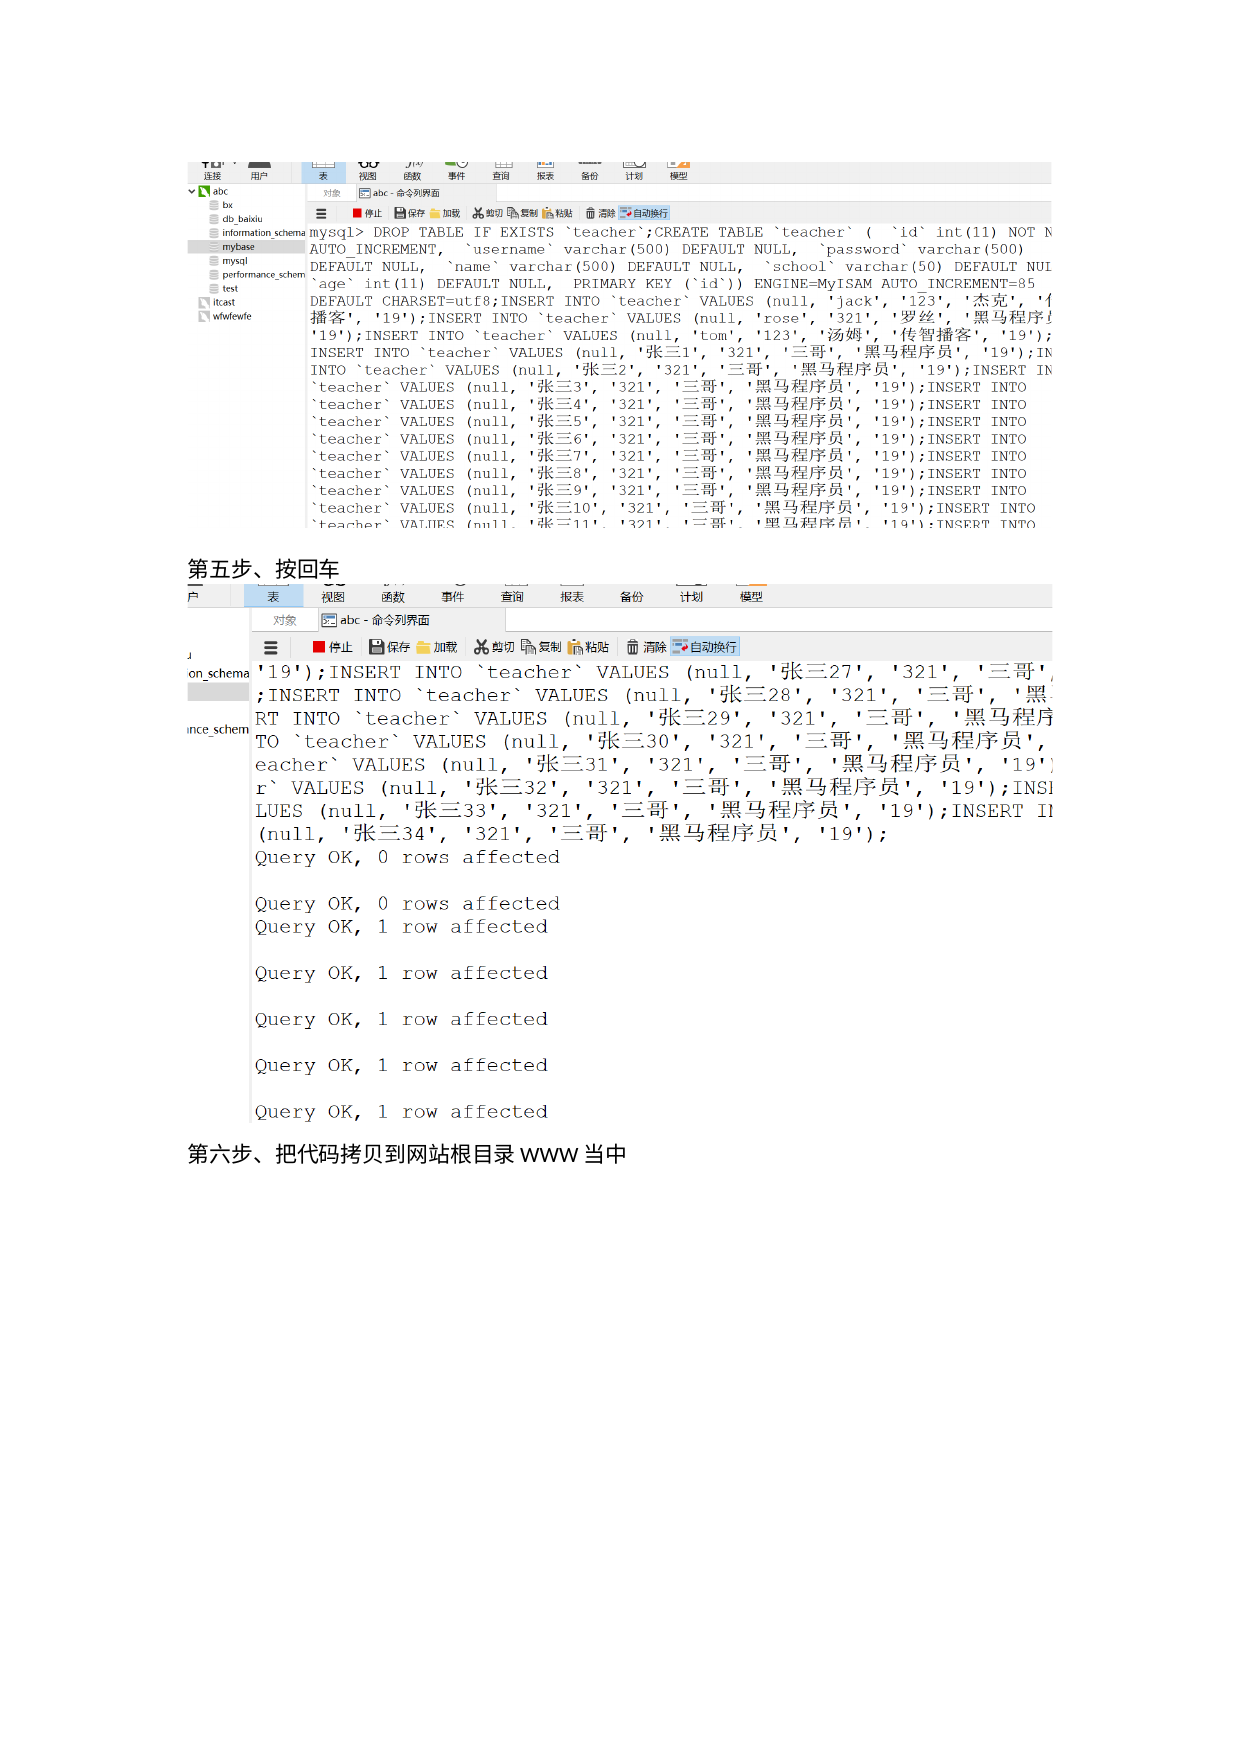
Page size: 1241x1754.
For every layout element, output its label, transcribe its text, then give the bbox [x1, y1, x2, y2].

picture [187, 162, 1052, 528]
text 第六步、把代码拷贝到网站根目录WWW当中 [187, 1137, 1053, 1169]
picture [187, 584, 1053, 1123]
text 第五步、按回车 [187, 552, 1053, 584]
